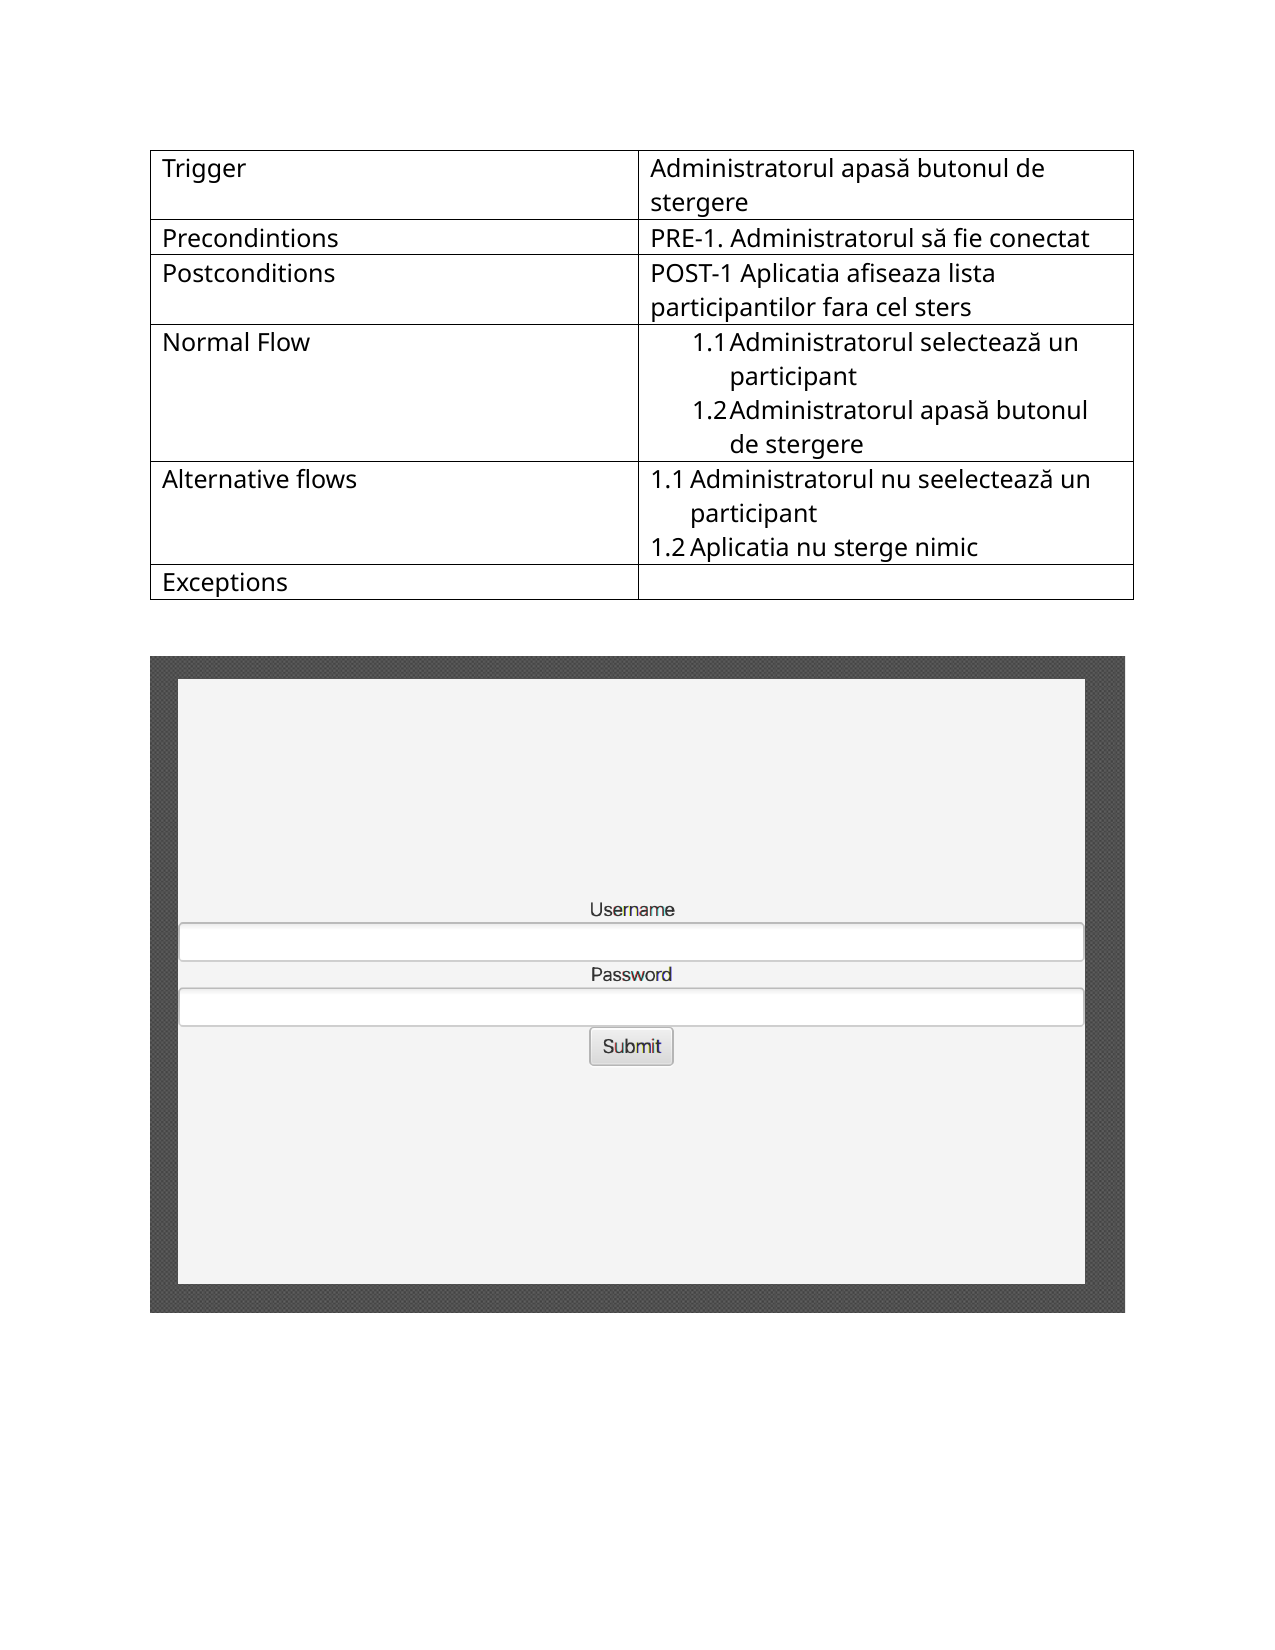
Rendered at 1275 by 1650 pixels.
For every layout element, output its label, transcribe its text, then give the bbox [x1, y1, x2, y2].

table_cell [639, 565, 1133, 599]
table_cell Trigger [151, 151, 638, 219]
table_cell Administratorul apasă butonul de stergere [639, 151, 1133, 219]
table_cell Administratorul nu seelectează un participant Aplicatia nu sterge nimic [639, 462, 1133, 564]
table_cell Postconditions [151, 255, 638, 323]
table_cell Normal Flow [151, 325, 638, 461]
table_cell Exceptions [151, 565, 638, 599]
table_cell POST-1 Aplicatia afiseaza lista participantilor fara cel sters [639, 255, 1133, 323]
table_cell PRE-1. Administratorul să fie conectat [639, 220, 1133, 254]
table_cell Alternative flows [151, 462, 638, 564]
table_cell Precondintions [151, 220, 638, 254]
table_cell Administratorul selectează un participant Administratorul apasă butonul de stergere [639, 325, 1133, 461]
picture [150, 656, 1125, 1313]
